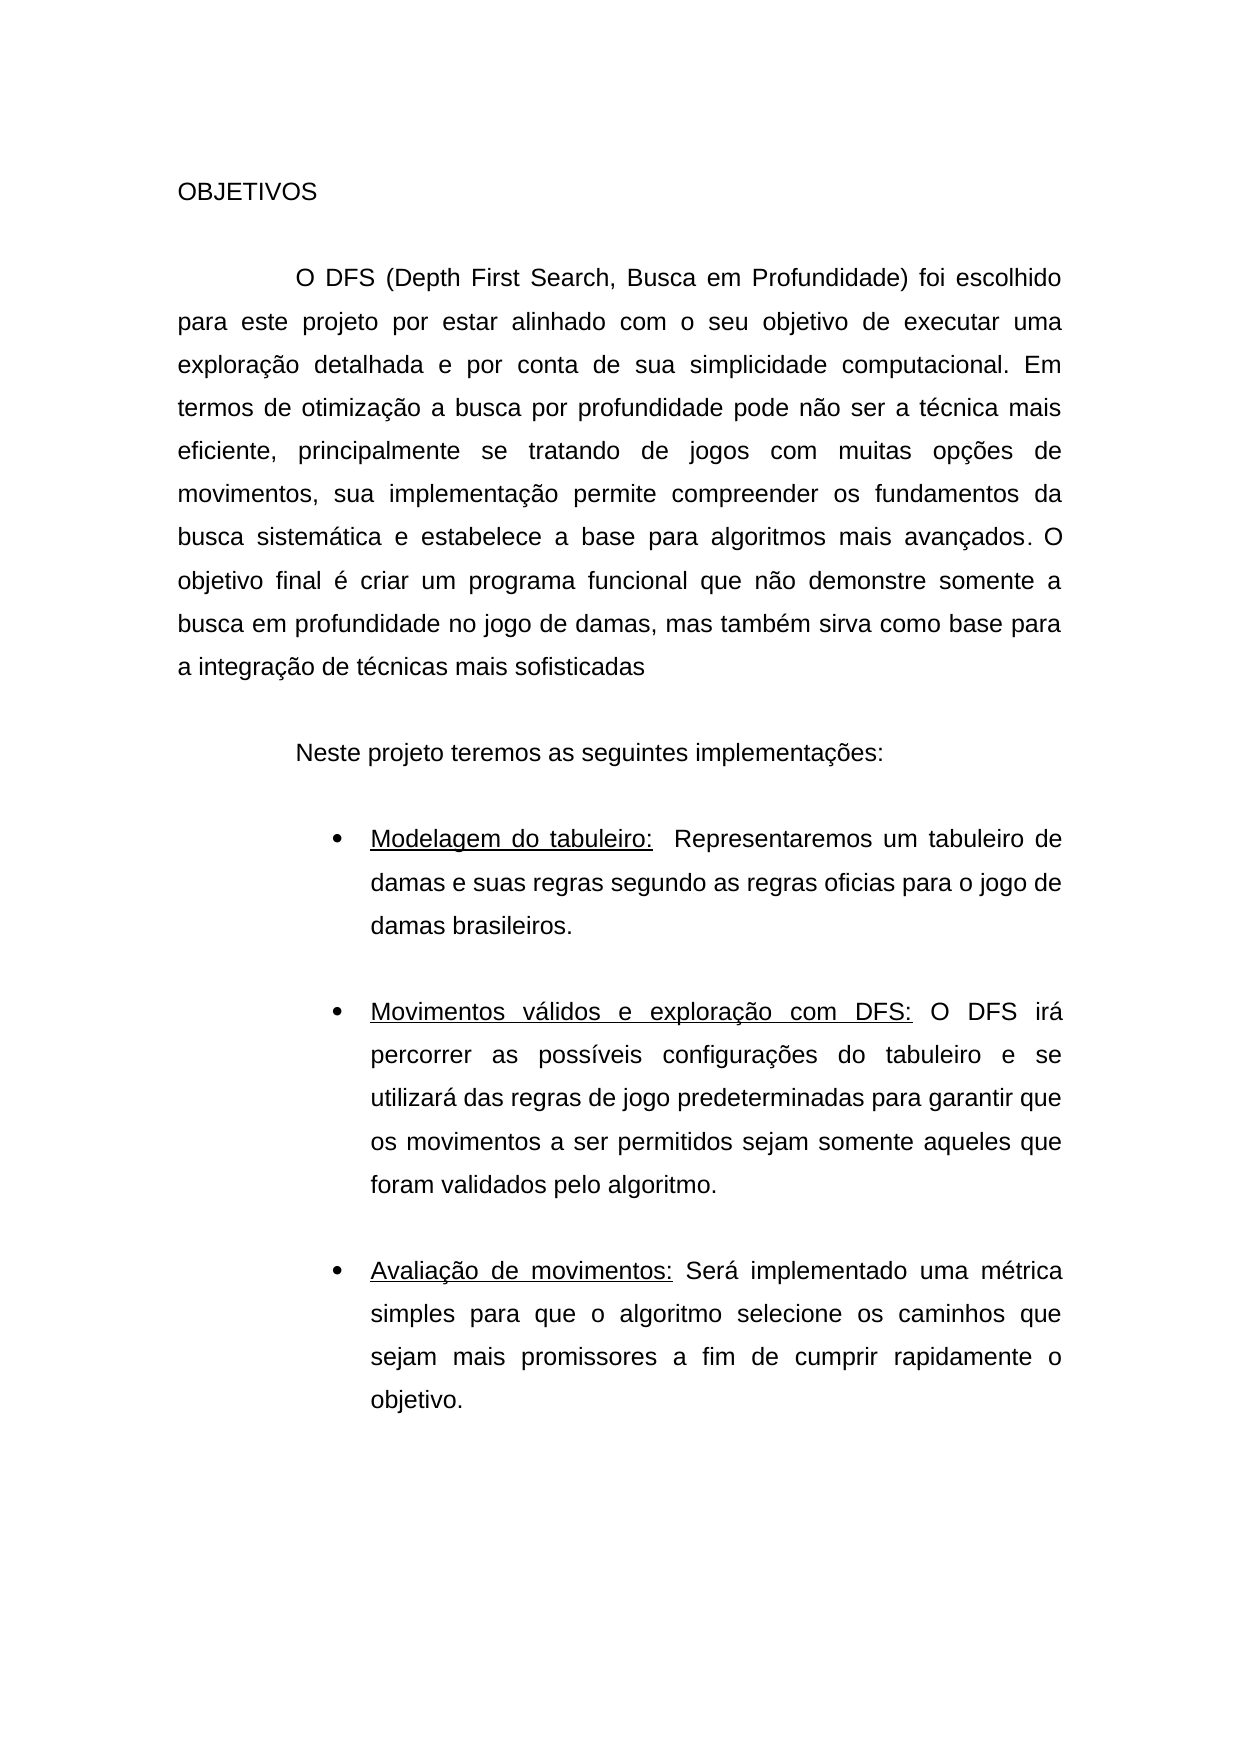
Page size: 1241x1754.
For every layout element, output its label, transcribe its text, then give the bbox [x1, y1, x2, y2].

text Neste projeto teremos as seguintes implementações: [177, 738, 1063, 767]
list Avaliação de movimentos: Será implementado uma métrica simples para que o algoritmo selecione os caminhos que sejam mais promissores a fim de cumprir rapidamente o objetivo. [333, 1256, 1063, 1414]
list Movimentos válidos e exploração com DFS: O DFS irá percorrer as possíveis configurações do tabuleiro e se utilizará das regras de jogo predeterminadas para garantir que os movimentos a ser permitidos sejam somente aqueles que foram validados pelo algoritmo. [333, 997, 1063, 1198]
list Modelagem do tabuleiro: Representaremos um tabuleiro de damas e suas regras segundo as regras oficias para o jogo de damas brasileiros. [333, 824, 1063, 939]
text O DFS (Depth First Search, Busca em Profundidade) foi escolhido para este projeto por estar alinhado com o seu objetivo de executar uma exploração detalhada e por conta de sua simplicidade computacional. Em termos de otimização a busca por profundidade pode não ser a técnica mais eficiente, principalmente se tratando de jogos com muitas opções de movimentos, sua implementação permite compreender os fundamentos da busca sistemática e estabelece a base para algoritmos mais avançados. O objetivo final é criar um programa funcional que não demonstre somente a busca em profundidade no jogo de damas, mas também sirva como base para a integração de técnicas mais sofisticadas [177, 263, 1063, 681]
text OBJETIVOS [177, 177, 1063, 206]
